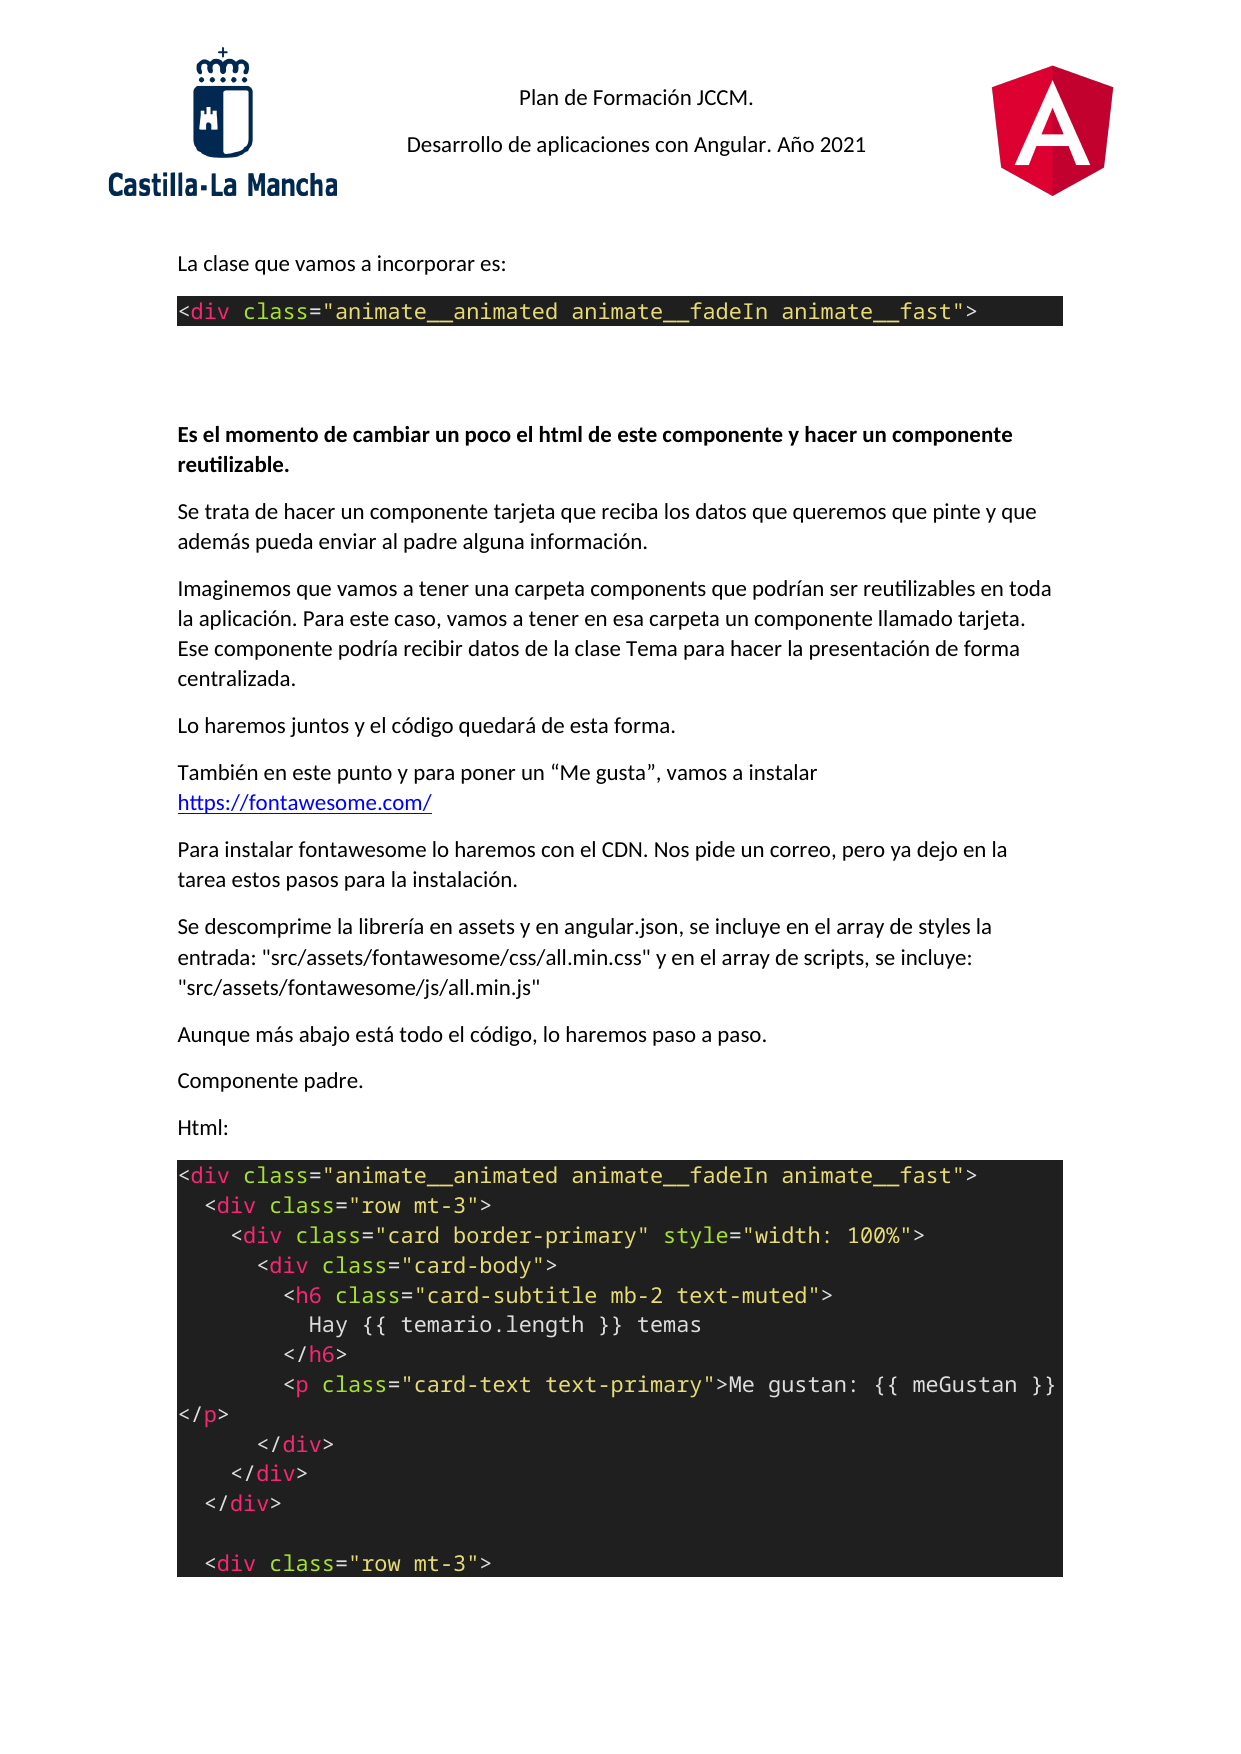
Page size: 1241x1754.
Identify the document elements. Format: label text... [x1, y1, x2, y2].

text Aunque más abajo está todo el código, lo haremos paso a paso. [177, 1020, 1063, 1048]
text </div> [177, 1458, 1063, 1488]
text Html: [177, 1113, 1063, 1142]
text <div class="animate__animated animate__fadeIn animate__fast"> [177, 296, 1063, 326]
text Lo haremos juntos y el código quedará de esta forma. [177, 711, 1063, 739]
text Componente padre. [177, 1067, 1063, 1095]
text Hay {{ temario.length }} temas [177, 1309, 1063, 1339]
text Imaginemos que vamos a tener una carpeta components que podrían ser reutilizables en toda la aplicación. Para este caso, vamos a tener en esa carpeta un componente llamado tarjeta. Ese componente podría recibir datos de la clase Tema para hacer la presentación de forma centralizada. [177, 574, 1063, 693]
text También en este punto y para poner un “Me gusta”, vamos a instalar https://fontawesome.com/ [177, 758, 1063, 817]
picture [971, 46, 1134, 209]
text Es el momento de cambiar un poco el html de este componente y hacer un componente reutilizable. [177, 420, 1063, 478]
text </h6> [177, 1339, 1063, 1369]
text </div> [177, 1428, 1063, 1458]
text Para instalar fontawesome lo haremos con el CDN. Nos pide un correo, pero ya dejo en la tarea estos pasos para la instalación. [177, 835, 1063, 894]
text <div class="row mt-3"> [177, 1190, 1063, 1220]
text Se descomprime la librería en assets y en angular.json, se incluye en el array de styles la entrada: "src/assets/fontawesome/css/all.min.css" y en el array de scripts, se incluye: "src/assets/fontawesome/js/all.min.js" [177, 912, 1063, 1001]
text </div> [177, 1488, 1063, 1518]
text <div class="card-body"> [177, 1250, 1063, 1279]
text <p class="card-text text-primary">Me gustan: {{ meGustan }}</p> [177, 1369, 1063, 1428]
picture [108, 47, 337, 196]
text <div class="row mt-3"> [177, 1548, 1063, 1577]
text <h6 class="card-subtitle mb-2 text-muted"> [177, 1279, 1063, 1309]
text <div class="card border-primary" style="width: 100%"> [177, 1220, 1063, 1250]
text Se trata de hacer un componente tarjeta que reciba los datos que queremos que pinte y que además pueda enviar al padre alguna información. [177, 497, 1063, 555]
text La clase que vamos a incorporar es: [177, 249, 1063, 277]
text <div class="animate__animated animate__fadeIn animate__fast"> [177, 1160, 1063, 1190]
